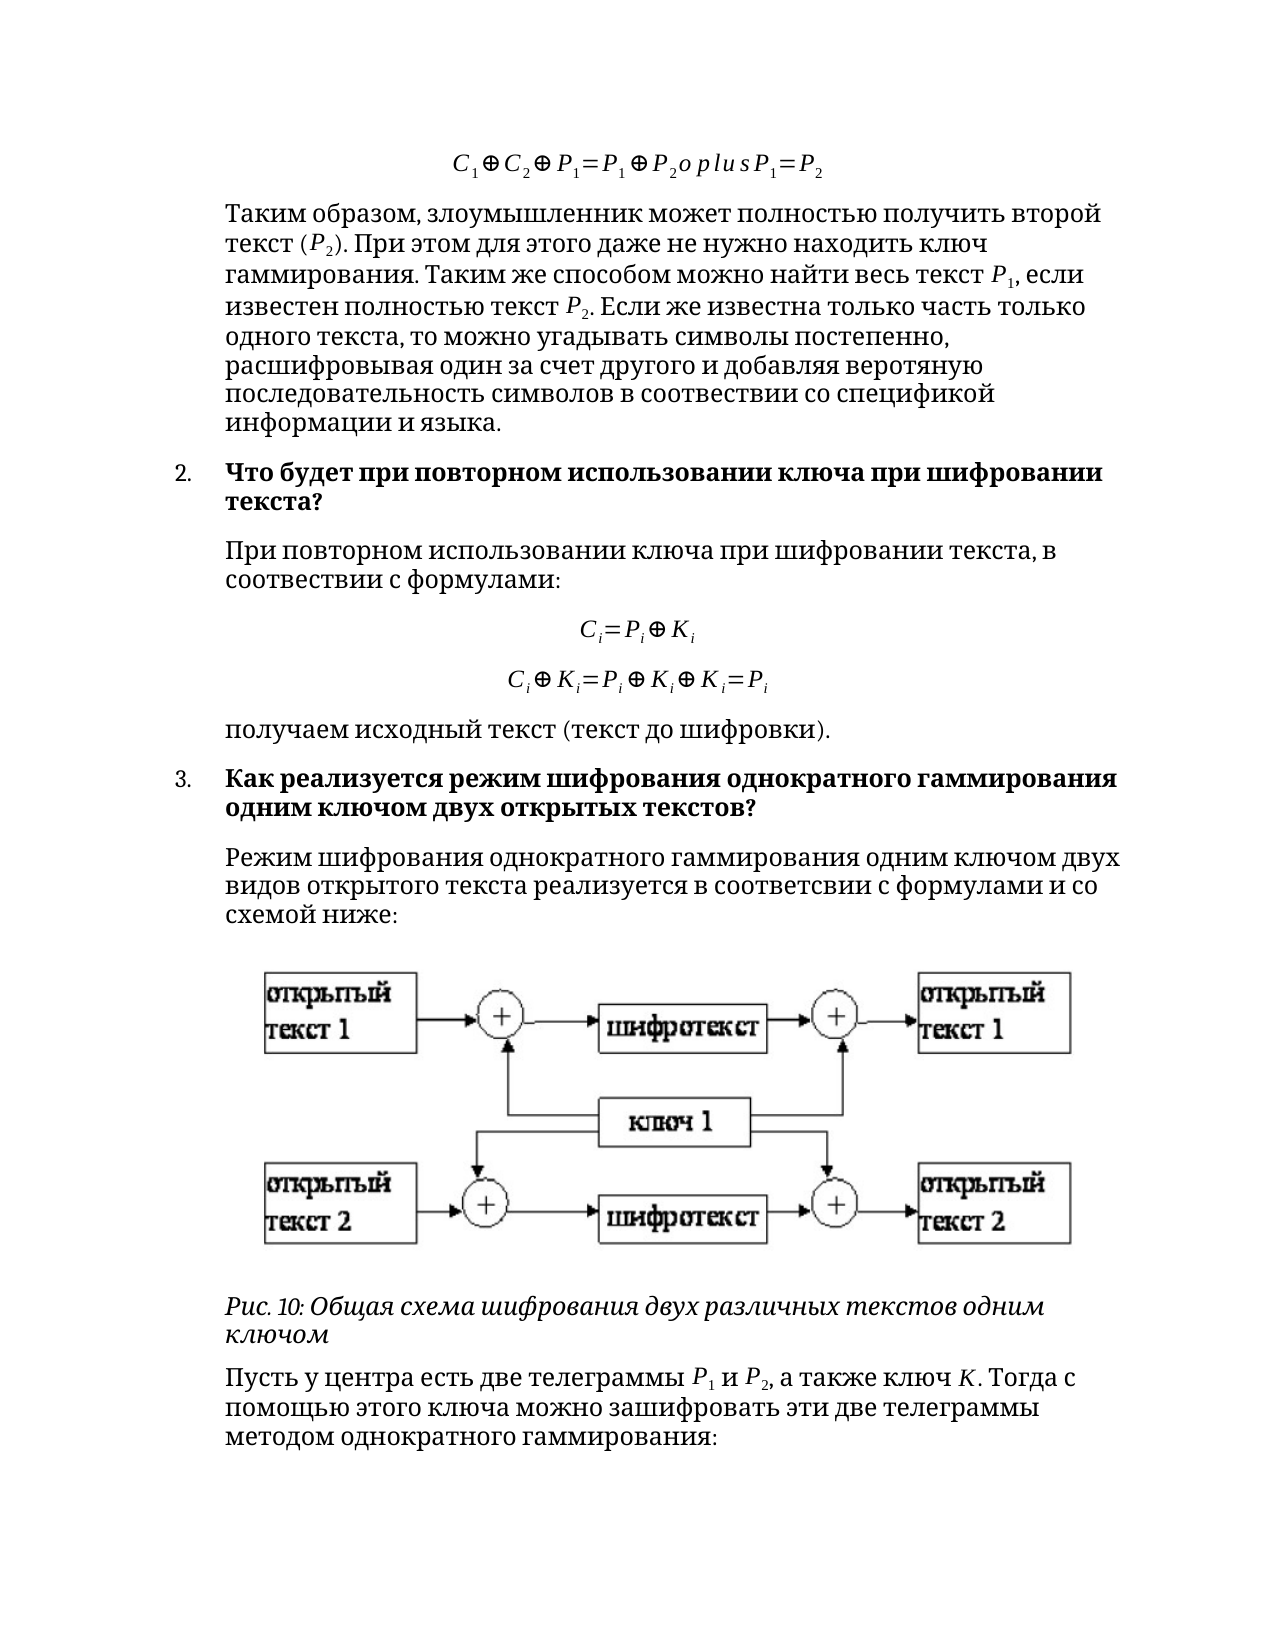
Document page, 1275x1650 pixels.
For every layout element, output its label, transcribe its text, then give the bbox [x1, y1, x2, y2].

list Пусть у центра есть две телеграммы и , а также ключ . Тогда с помощью этого ключа можно зашифровать эти две телеграммы методом однократного гаммирования: [175, 1363, 1125, 1452]
list получаем исходный текст (текст до шифровки). [175, 716, 1125, 744]
list Режим шифрования однократного гаммирования одним ключом двух видов открытого текста реализуется в соответсвии с формулами и со схемой ниже: [175, 843, 1125, 930]
list Как реализуется режим шифрования однократного гаммирования одним ключом двух открытых текстов? [175, 765, 1125, 823]
picture [243, 950, 1098, 1266]
list Что будет при повторном использовании ключа при шифровании текста? [175, 459, 1125, 516]
list Рис. 10: Общая схема шифрования двух различных текстов одним ключом [175, 1293, 1125, 1350]
list Таким образом, злоумышленник может полностью получить второй текст (). При этом для этого даже не нужно находить ключ гаммирования. Таким же способом можно найти весь текст , если известен полностью текст . Если же известна только часть только одного текста, то можно угадывать символы постепенно, расшифровывая один за счет другого и добавляя веротяную последовательность символов в соотвествии со спецификой информации и языка. [175, 200, 1125, 438]
list При повторном использовании ключа при шифровании текста, в соотвествии с формулами: [175, 537, 1125, 594]
